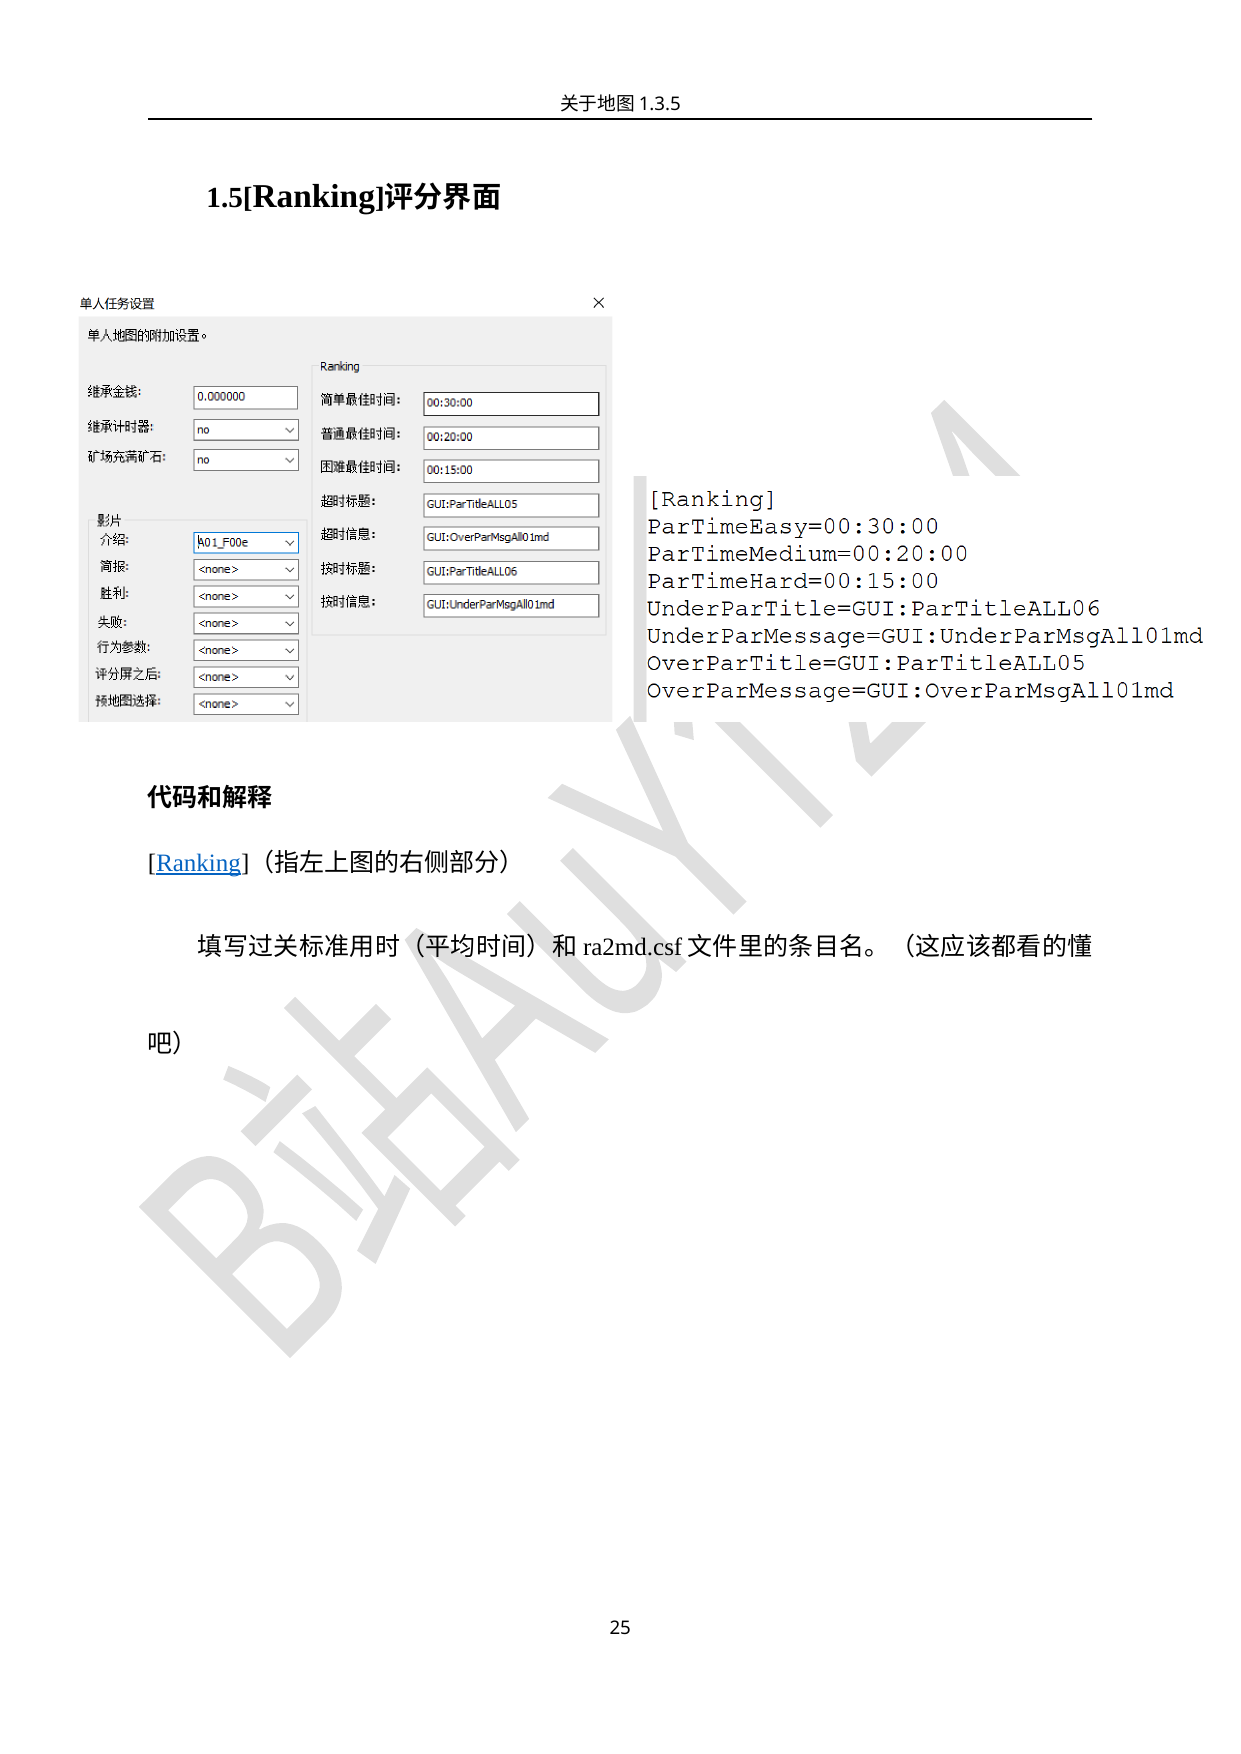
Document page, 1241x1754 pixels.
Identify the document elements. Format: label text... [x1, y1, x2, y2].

text 填写过关标准用时（平均时间）和ra2md.csf文件里的条目名。（这应该都看的懂吧） [148, 912, 1092, 1074]
picture [78, 292, 613, 722]
text [Ranking]（指左上图的右侧部分） [148, 828, 1092, 893]
picture [633, 476, 1220, 722]
subtitle 1.5[Ranking]评分界面 [148, 163, 1092, 228]
text 代码和解释 [148, 763, 1092, 828]
